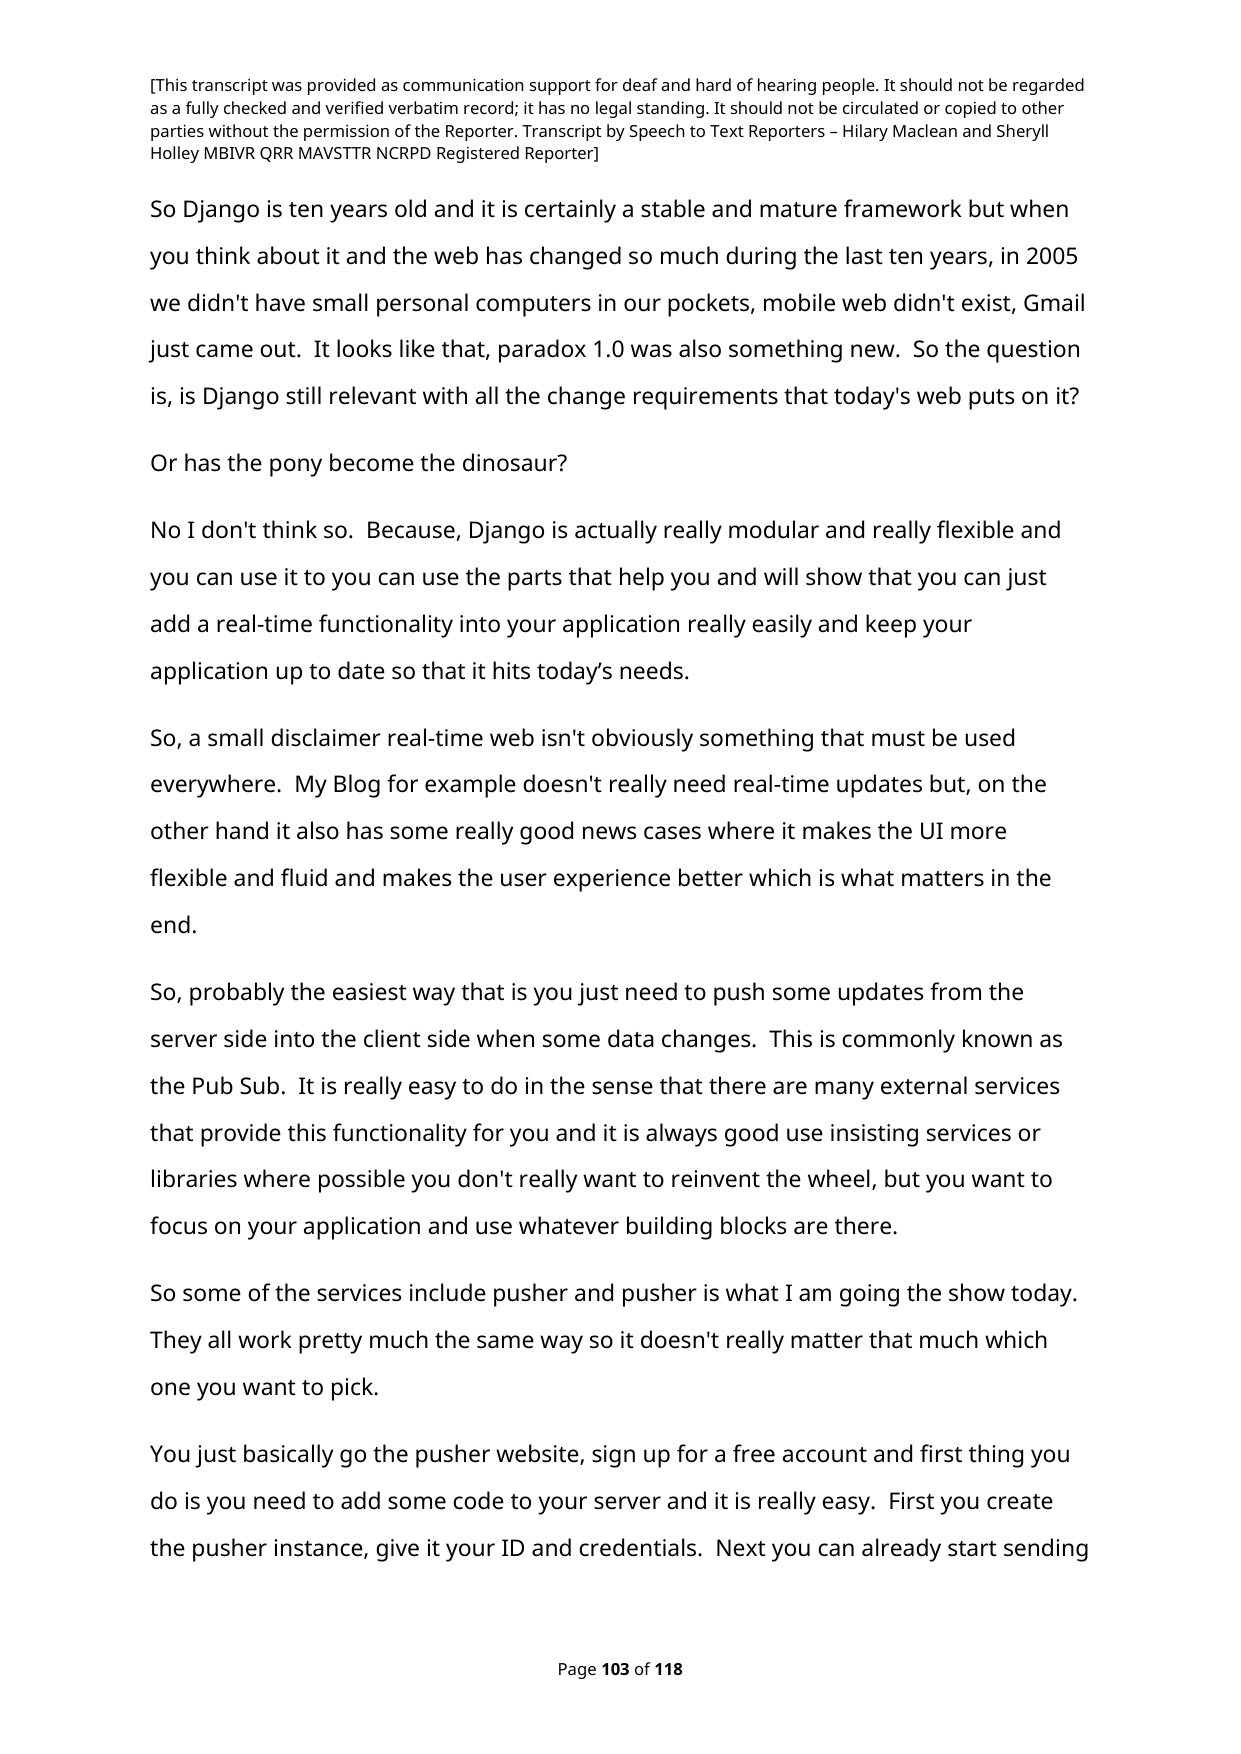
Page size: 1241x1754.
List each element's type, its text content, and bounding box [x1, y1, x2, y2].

text So some of the services include pusher and pusher is what I am going the show today. They all work pretty much the same way so it doesn't really matter that much which one you want to pick. [150, 1277, 1090, 1402]
text Or has the pony become the dinosaur? [150, 447, 1090, 478]
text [150, 1438, 1090, 1563]
text No I don't think so. Because, Django is actually really modular and really flexible and you can use it to you can use the parts that help you and will show that you can just add a real-time functionality into your application really easily and keep your application up to date so that it hits today’s needs. [150, 514, 1090, 686]
text So, probably the easiest way that is you just need to push some updates from the server side into the client side when some data changes. This is commonly known as the Pub Sub. It is really easy to do in the sense that there are many external services that provide this functionality for you and it is always good use insisting services or libraries where possible you don't really want to reinvent the wheel, but you want to focus on your application and use whatever building blocks are there. [150, 976, 1090, 1241]
text So Django is ten years old and it is certainly a stable and mature framework but when you think about it and the web has changed so much during the last ten years, in 2005 we didn't have small personal computers in our pockets, mobile web didn't exist, Gmail just came out. It looks like that, paradox 1.0 was also something new. So the question is, is Django still relevant with all the change requirements that today's web puts on it? [150, 193, 1090, 411]
text So, a small disclaimer real-time web isn't obviously something that must be used everywhere. My Blog for example doesn't really need real-time updates but, on the other hand it also has some really good news cases where it makes the UI more flexible and fluid and makes the user experience better which is what matters in the end. [150, 721, 1090, 940]
